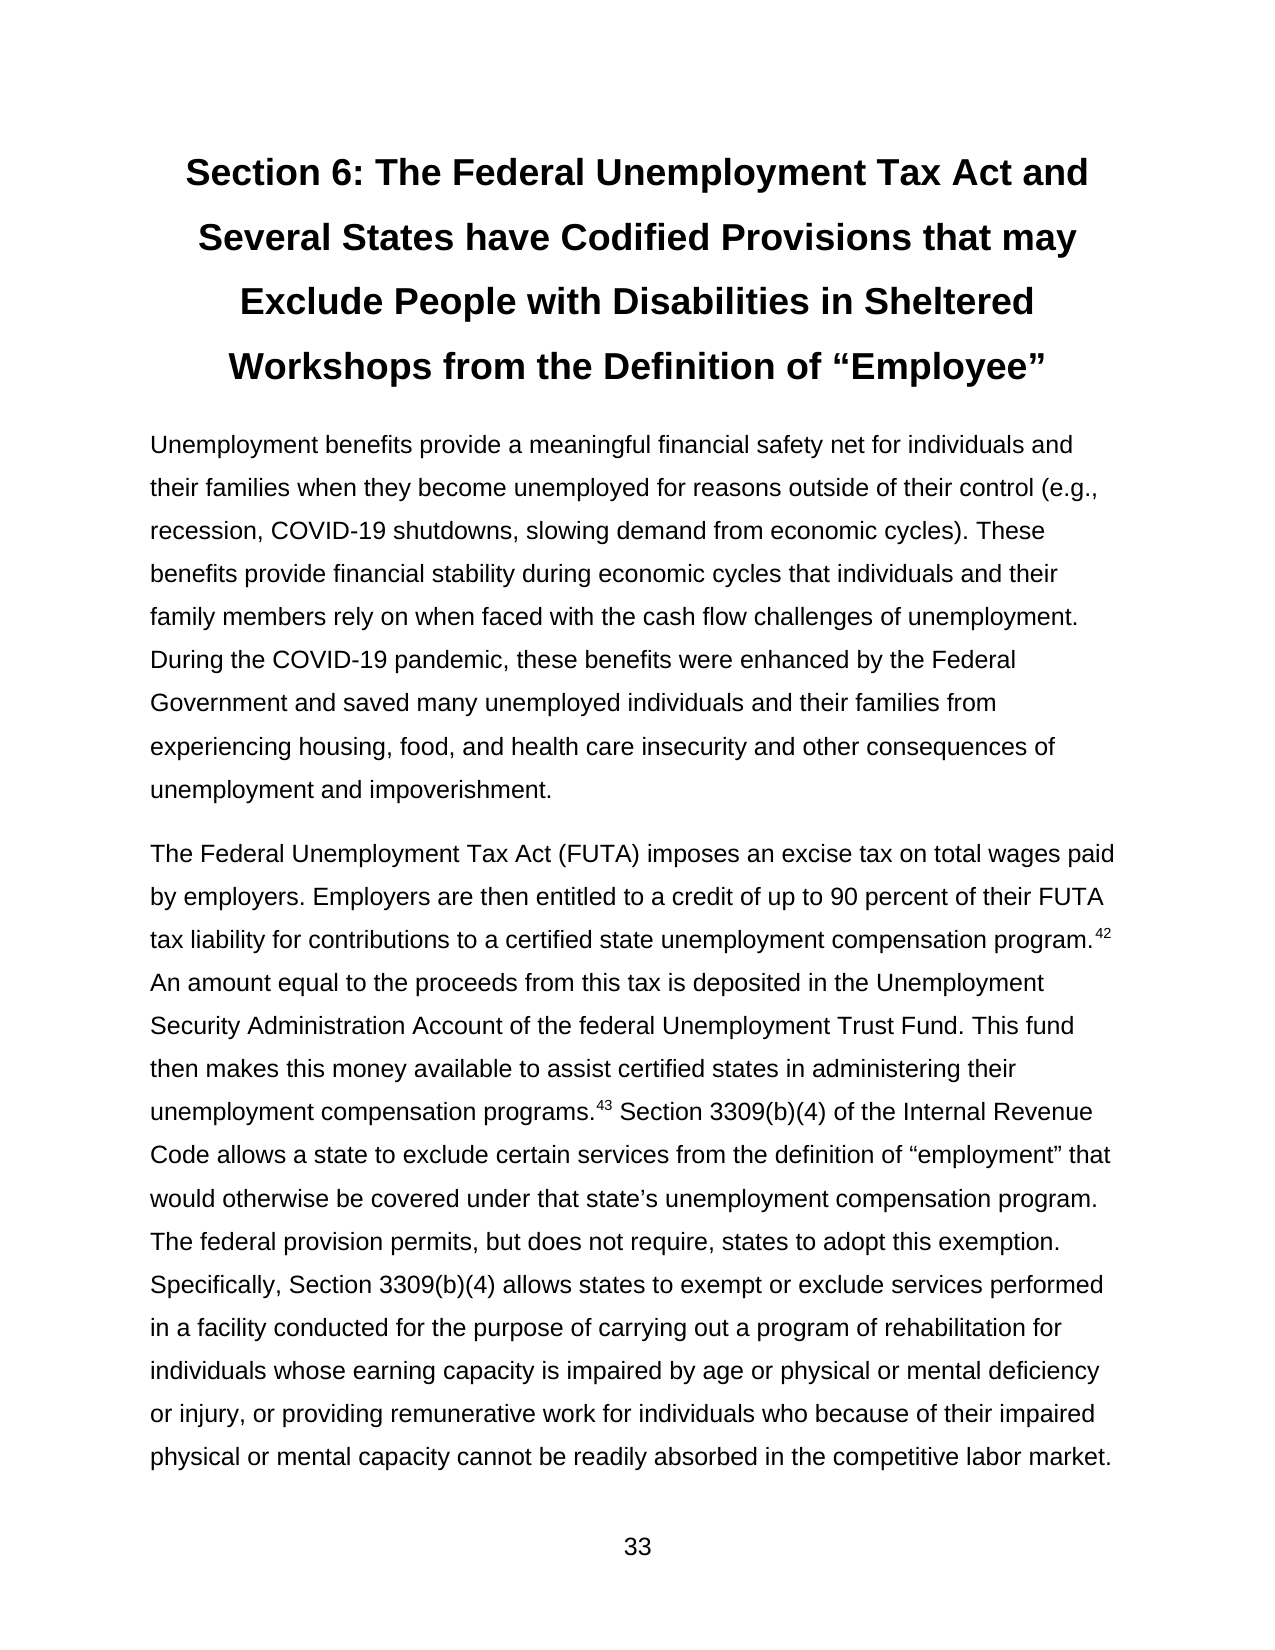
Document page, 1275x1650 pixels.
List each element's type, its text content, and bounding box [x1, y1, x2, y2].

text Unemployment benefits provide a meaningful financial safety net for individuals and their families when they become unemployed for reasons outside of their control (e.g., recession, COVID-19 shutdowns, slowing demand from economic cycles). These benefits provide financial stability during economic cycles that individuals and their family members rely on when faced with the cash flow challenges of unemployment. During the COVID-19 pandemic, these benefits were enhanced by the Federal Government and saved many unemployed individuals and their families from experiencing housing, food, and health care insecurity and other consequences of unemployment and impoverishment. [150, 429, 1125, 803]
subtitle Section 6: The Federal Unemployment Tax Act and Several States have Codified Provisions that may Exclude People with Disabilities in Sheltered Workshops from the Definition of “Employee” [150, 150, 1125, 387]
text The Federal Unemployment Tax Act (FUTA) imposes an excise tax on total wages paid by employers. Employers are then entitled to a credit of up to 90 percent of their FUTA tax liability for contributions to a certified state unemployment compensation program. An amount equal to the proceeds from this tax is deposited in the Unemployment Security Administration Account of the federal Unemployment Trust Fund. This fund then makes this money available to assist certified states in administering their unemployment compensation programs. Section 3309(b)(4) of the Internal Revenue Code allows a state to exclude certain services from the definition of “employment” that would otherwise be covered under that state’s unemployment compensation program. The federal provision permits, but does not require, states to adopt this exemption. Specifically, Section 3309(b)(4) allows states to exempt or exclude services performed in a facility conducted for the purpose of carrying out a program of rehabilitation for individuals whose earning capacity is impaired by age or physical or mental deficiency or injury, or providing remunerative work for individuals who because of their impaired physical or mental capacity cannot be readily absorbed in the competitive labor market. [150, 838, 1125, 1471]
